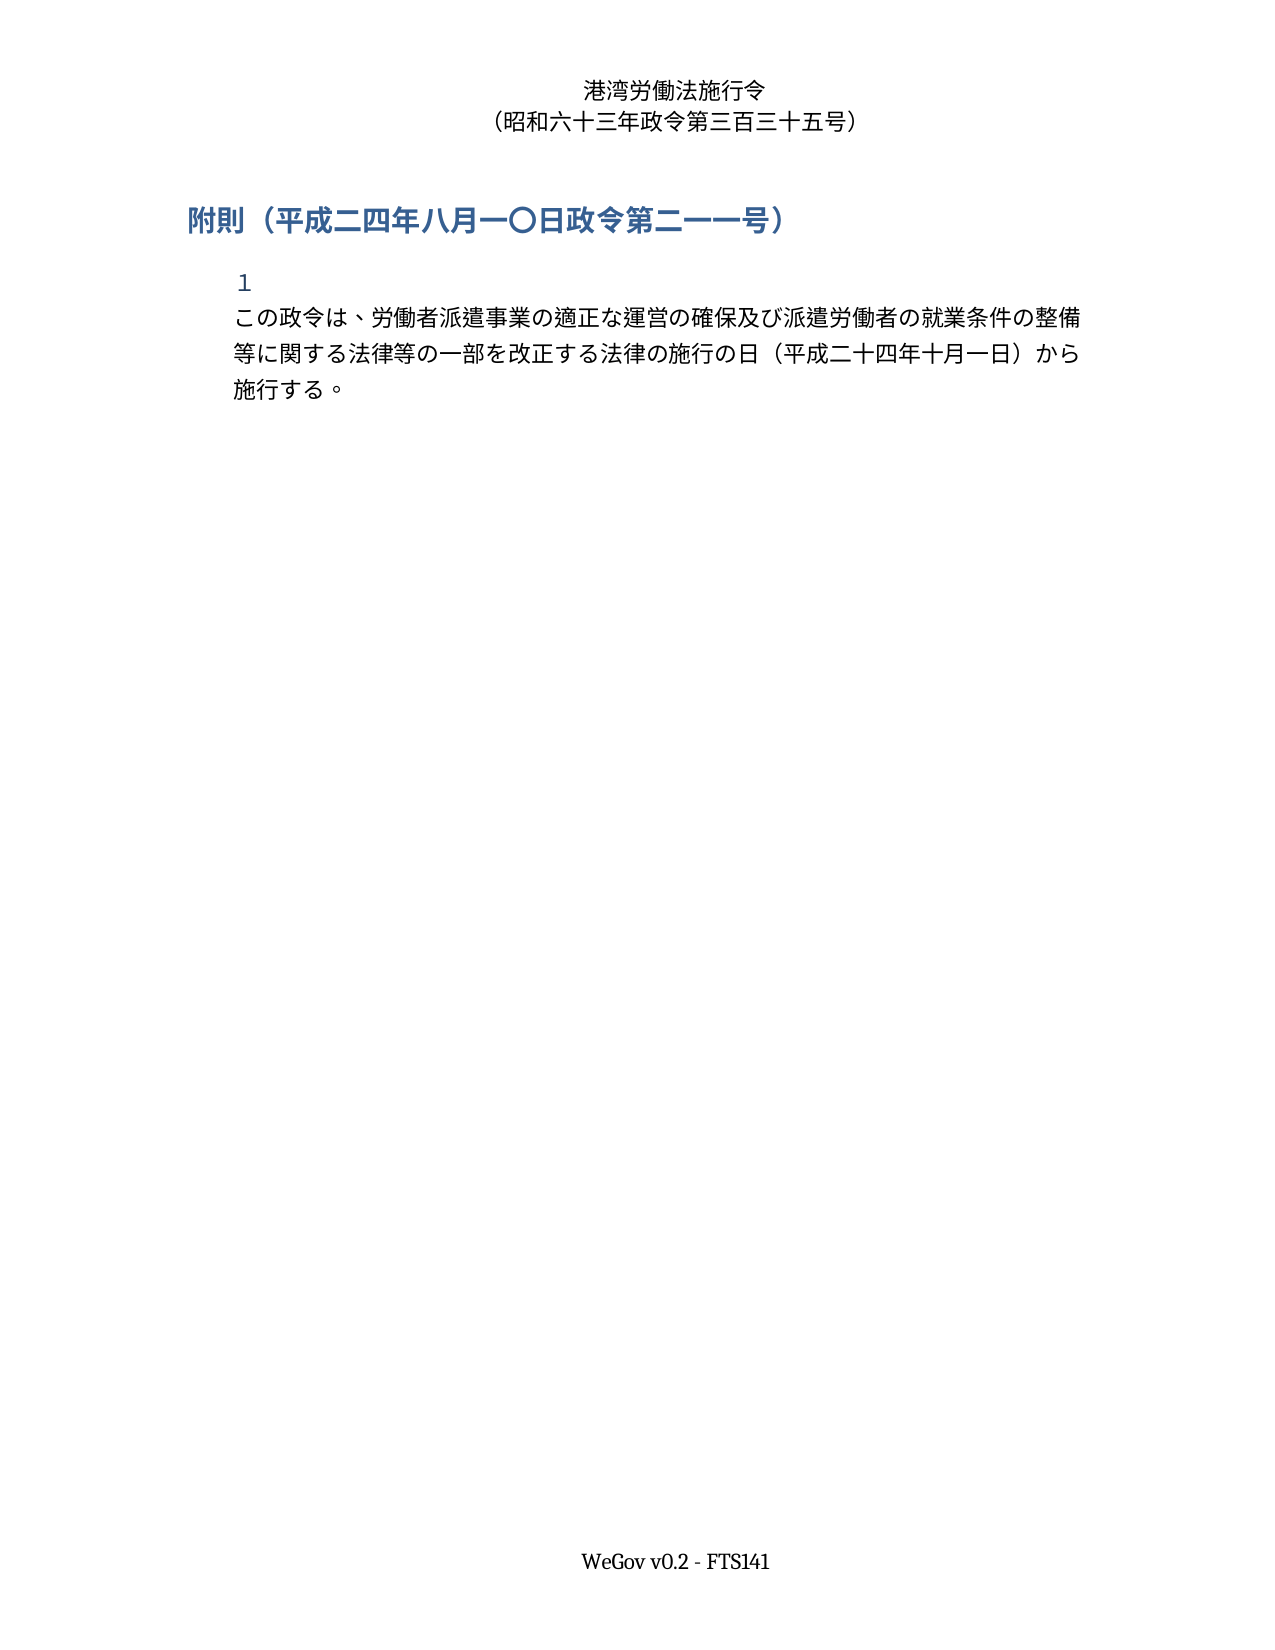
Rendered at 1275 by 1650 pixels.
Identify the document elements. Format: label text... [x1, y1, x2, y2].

subtitle １ [233, 266, 1087, 298]
subtitle 附則（平成二四年八月一〇日政令第二一一号） [187, 200, 1087, 240]
text この政令は、労働者派遣事業の適正な運営の確保及び派遣労働者の就業条件の整備等に関する法律等の一部を改正する法律の施行の日（平成二十四年十月一日）から施行する。 [233, 302, 1087, 406]
